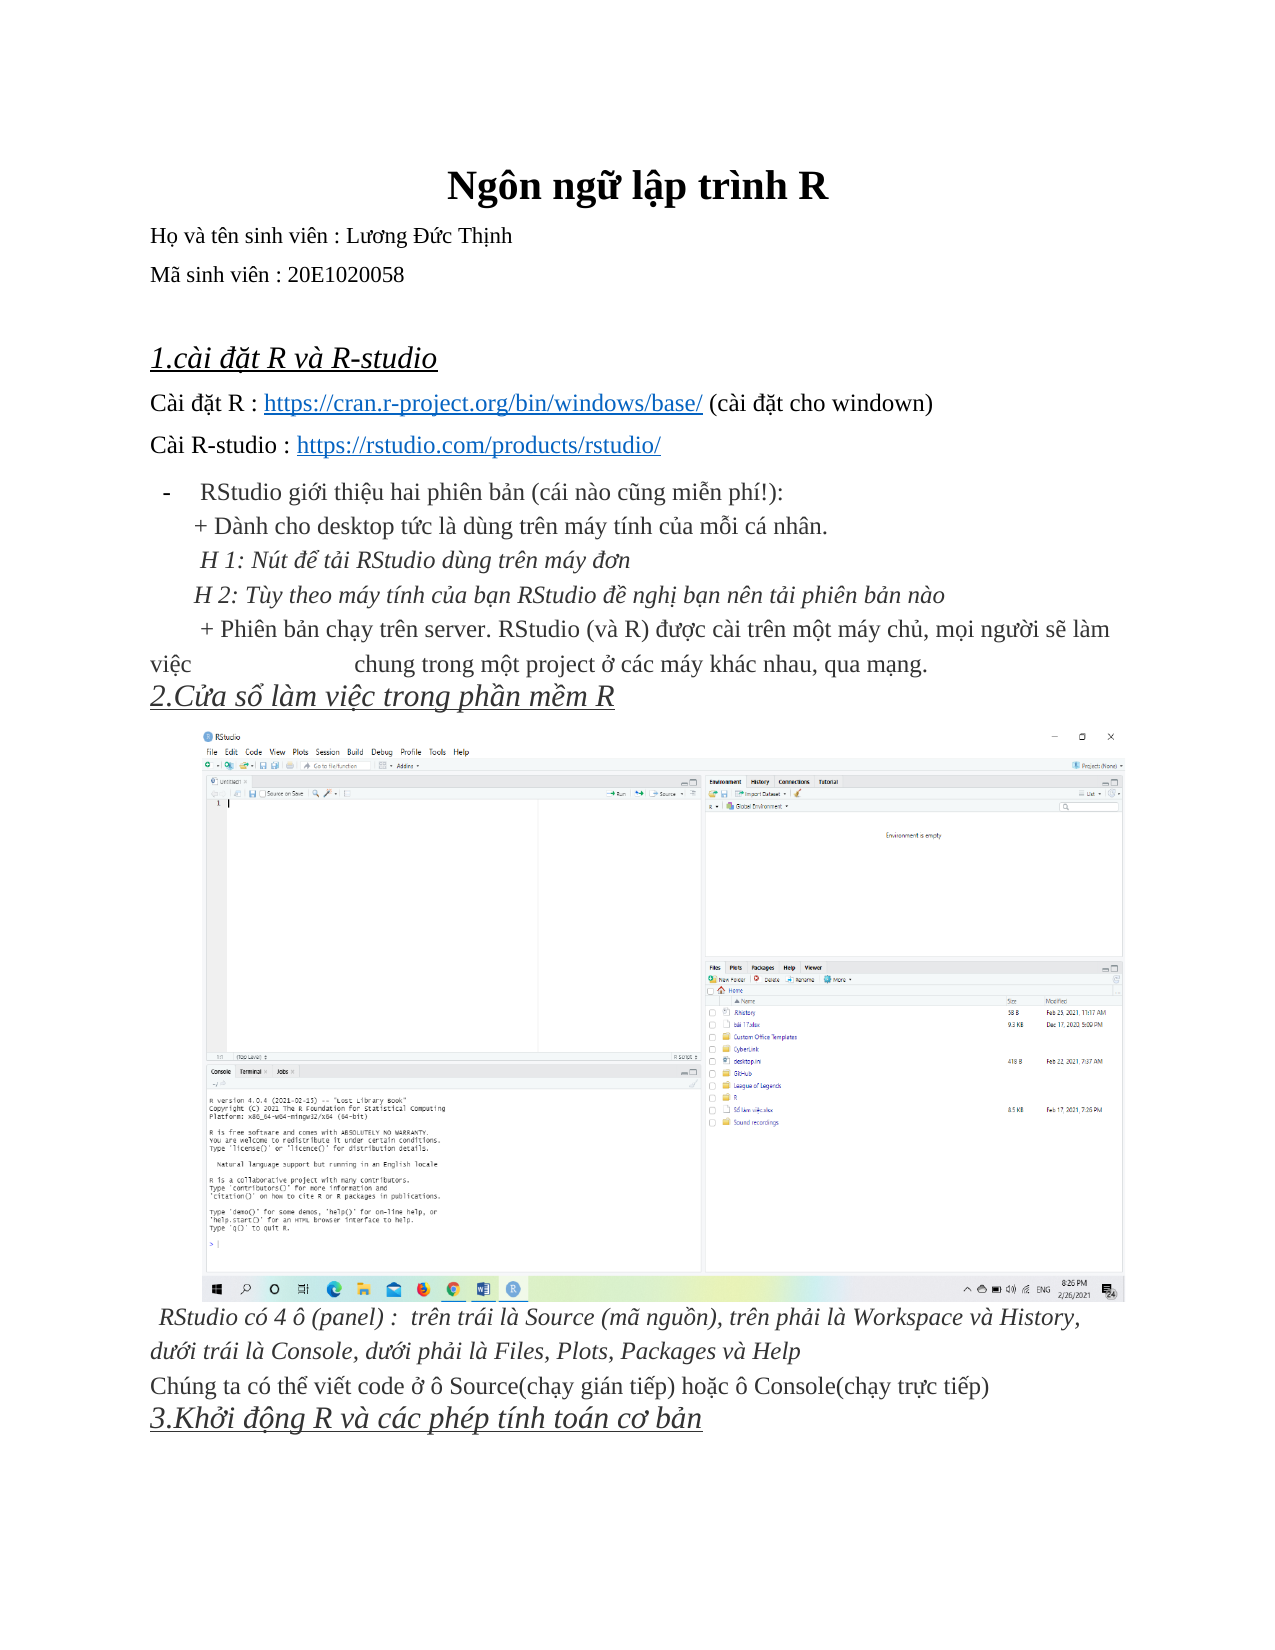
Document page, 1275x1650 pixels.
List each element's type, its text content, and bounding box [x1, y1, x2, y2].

text H 2: Tùy theo máy tính của bạn RStudio đề nghị bạn nên tải phiên bản nào [150, 574, 1125, 609]
text Cài R-studio : https://rstudio.com/products/rstudio/ [150, 430, 1125, 458]
text 2.Cửa sổ làm việc trong phần mềm R [150, 677, 1125, 713]
text Chúng ta có thể viết code ở ô Source(chạy gián tiếp) hoặc ô Console(chạy trực tiếp) [150, 1365, 1125, 1399]
text H 1: Nút để tải RStudio dùng trên máy đơn [150, 540, 1125, 574]
text Cài đặt R : https://cran.r-project.org/bin/windows/base/ (cài đặt cho windown) [150, 388, 1125, 417]
text 1.cài đặt R và R-studio [150, 339, 1125, 375]
text + Phiên bản chạy trên server. RStudio (và R) được cài trên một máy chủ, mọi người sẽ làm việc chung trong một project ở các máy khác nhau, qua mạng. [150, 609, 1125, 677]
text + Dành cho desktop tức là dùng trên máy tính của mỗi cá nhân. [150, 506, 1125, 540]
list RStudio giới thiệu hai phiên bản (cái nào cũng miễn phí!): [162, 471, 1125, 506]
picture [202, 730, 1125, 1302]
text Họ và tên sinh viên : Lương Đức Thịnh [150, 222, 1125, 249]
text 3.Khởi động R và các phép tính toán cơ bản [150, 1399, 1125, 1436]
text Ngôn ngữ lập trình R [150, 160, 1125, 208]
text Mã sinh viên : 20E1020058 [150, 261, 1125, 288]
